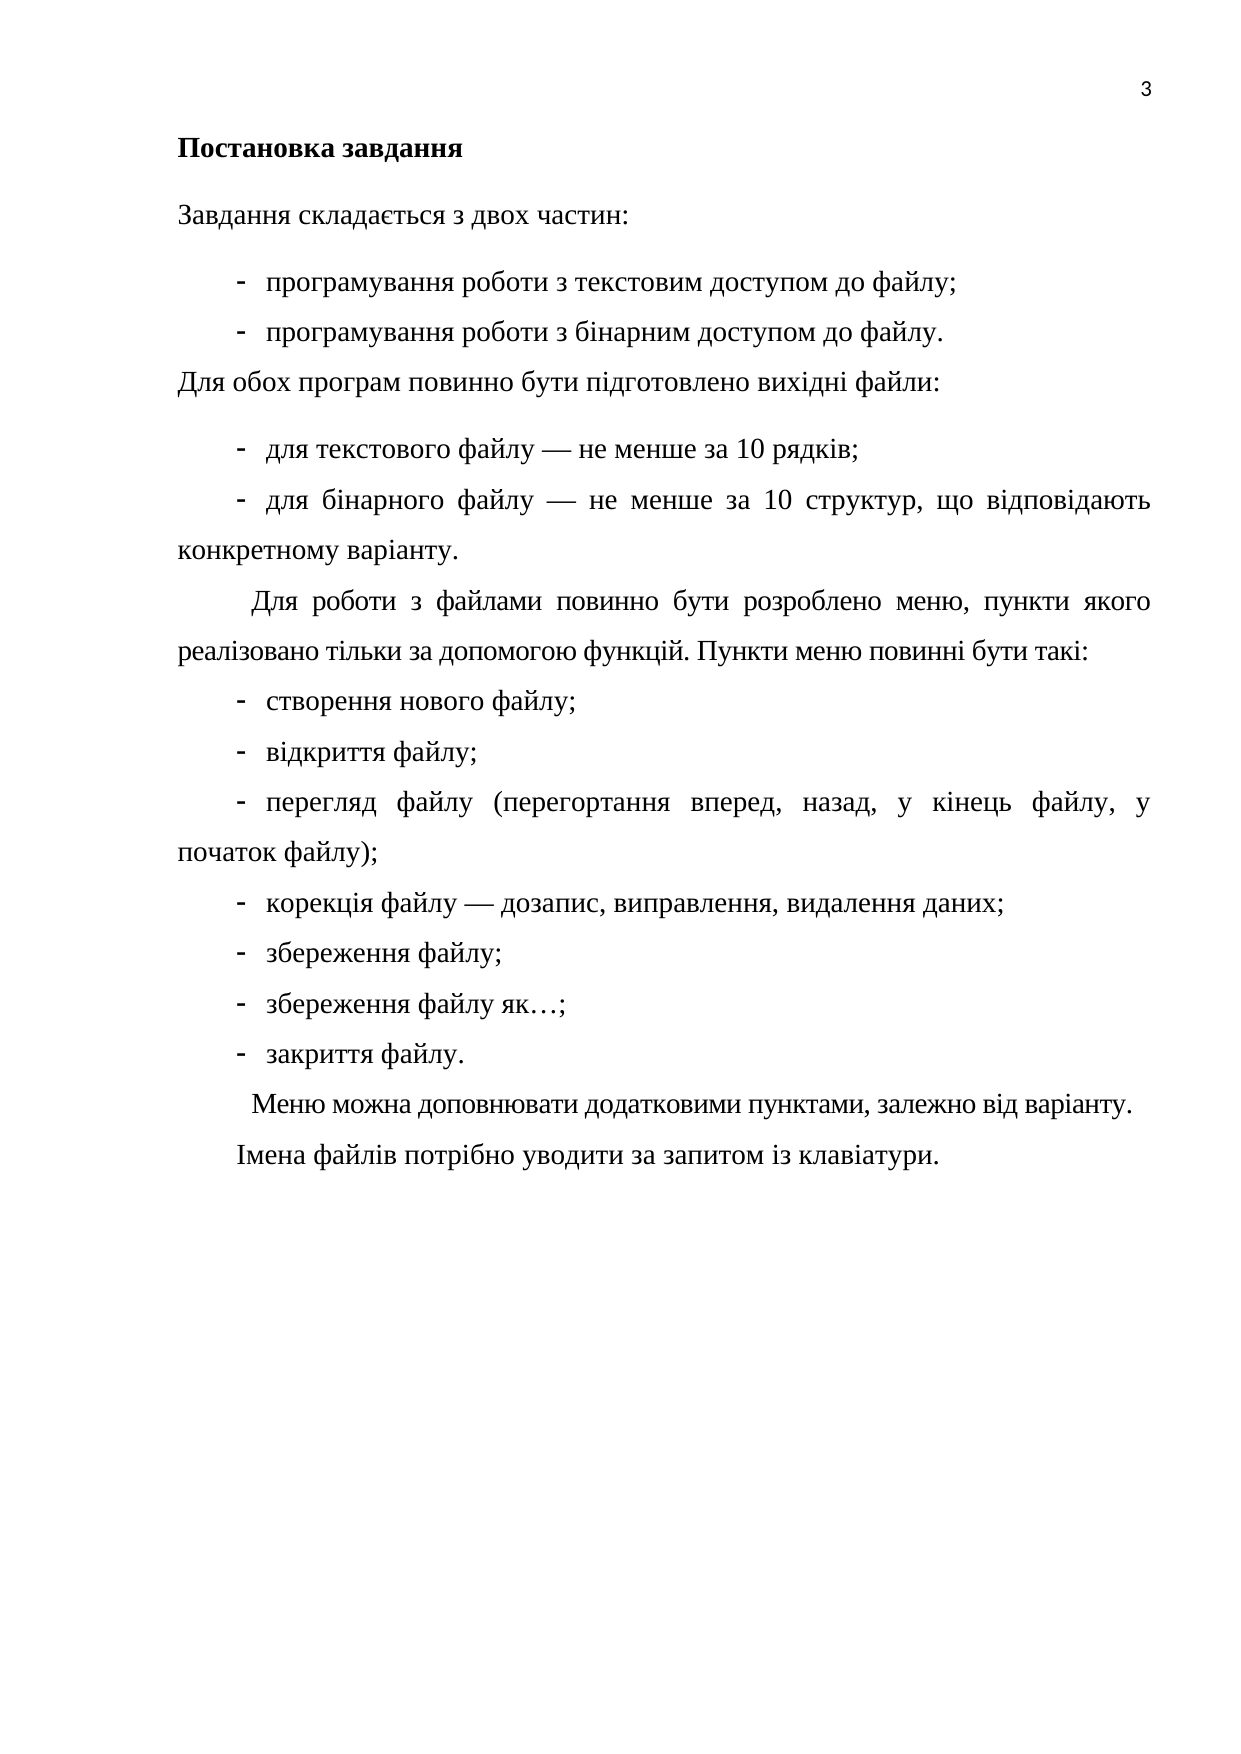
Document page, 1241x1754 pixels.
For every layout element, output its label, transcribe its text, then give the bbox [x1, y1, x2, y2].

text Завдання складається з двох частин: [177, 197, 1152, 230]
list Імена файлів потрібно уводити за запитом із клавіатури. [236, 1137, 1152, 1170]
list корекція файлу — дозапис, виправлення, видалення даних; [177, 885, 1152, 918]
list закриття файлу. [177, 1036, 1152, 1070]
list програмування роботи з бінарним доступом до файлу. [177, 314, 1152, 348]
list перегляд файлу (перегортання вперед, назад, у кінець файлу, у початок файлу); [177, 784, 1152, 868]
text Постановка завдання [177, 130, 1152, 163]
list Для роботи з файлами повинно бути розроблено меню, пункти якого реалізовано тільки за допомогою функцій. Пункти меню повинні бути такі: [177, 583, 1152, 667]
list збереження файлу як…; [177, 986, 1152, 1019]
list Меню можна доповнювати додатковими пунктами, залежно від варіанту. [177, 1087, 1152, 1120]
list відкриття файлу; [177, 734, 1152, 767]
list збереження файлу; [177, 935, 1152, 969]
list для текстового файлу — не менше за 10 рядків; [177, 432, 1152, 465]
list програмування роботи з текстовим доступом до файлу; [177, 264, 1152, 297]
list створення нового файлу; [177, 683, 1152, 717]
list для бінарного файлу — не менше за 10 структур, що відповідають конкретному варіанту. [177, 482, 1152, 566]
text Для обох програм повинно бути підготовлено вихідні файли: [177, 364, 1152, 398]
